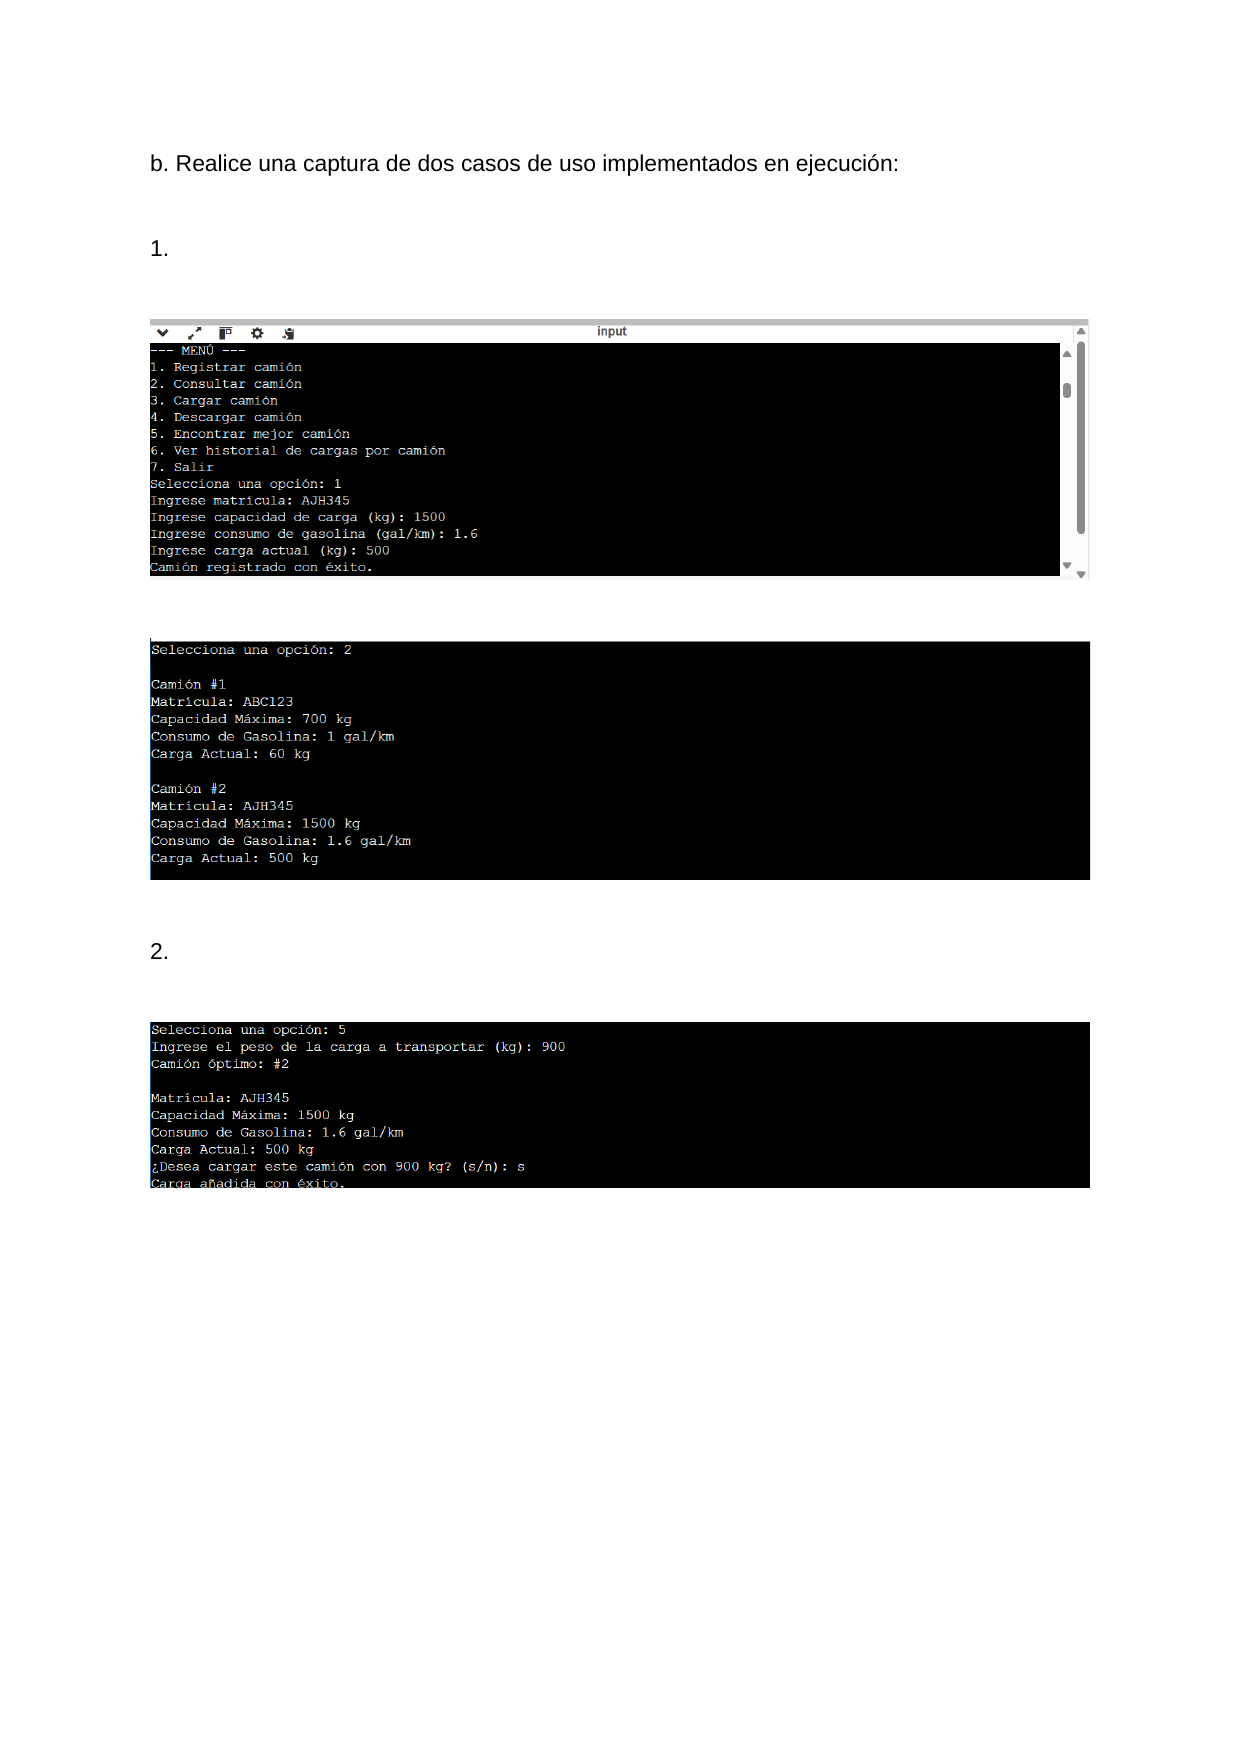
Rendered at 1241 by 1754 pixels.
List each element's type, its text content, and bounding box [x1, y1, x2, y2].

text 2. [150, 938, 1060, 964]
picture [150, 319, 1091, 580]
picture [150, 638, 1091, 880]
picture [150, 1022, 1091, 1188]
text b. Realice una captura de dos casos de uso implementados en ejecución: [150, 150, 1060, 176]
text 1. [150, 235, 1060, 261]
